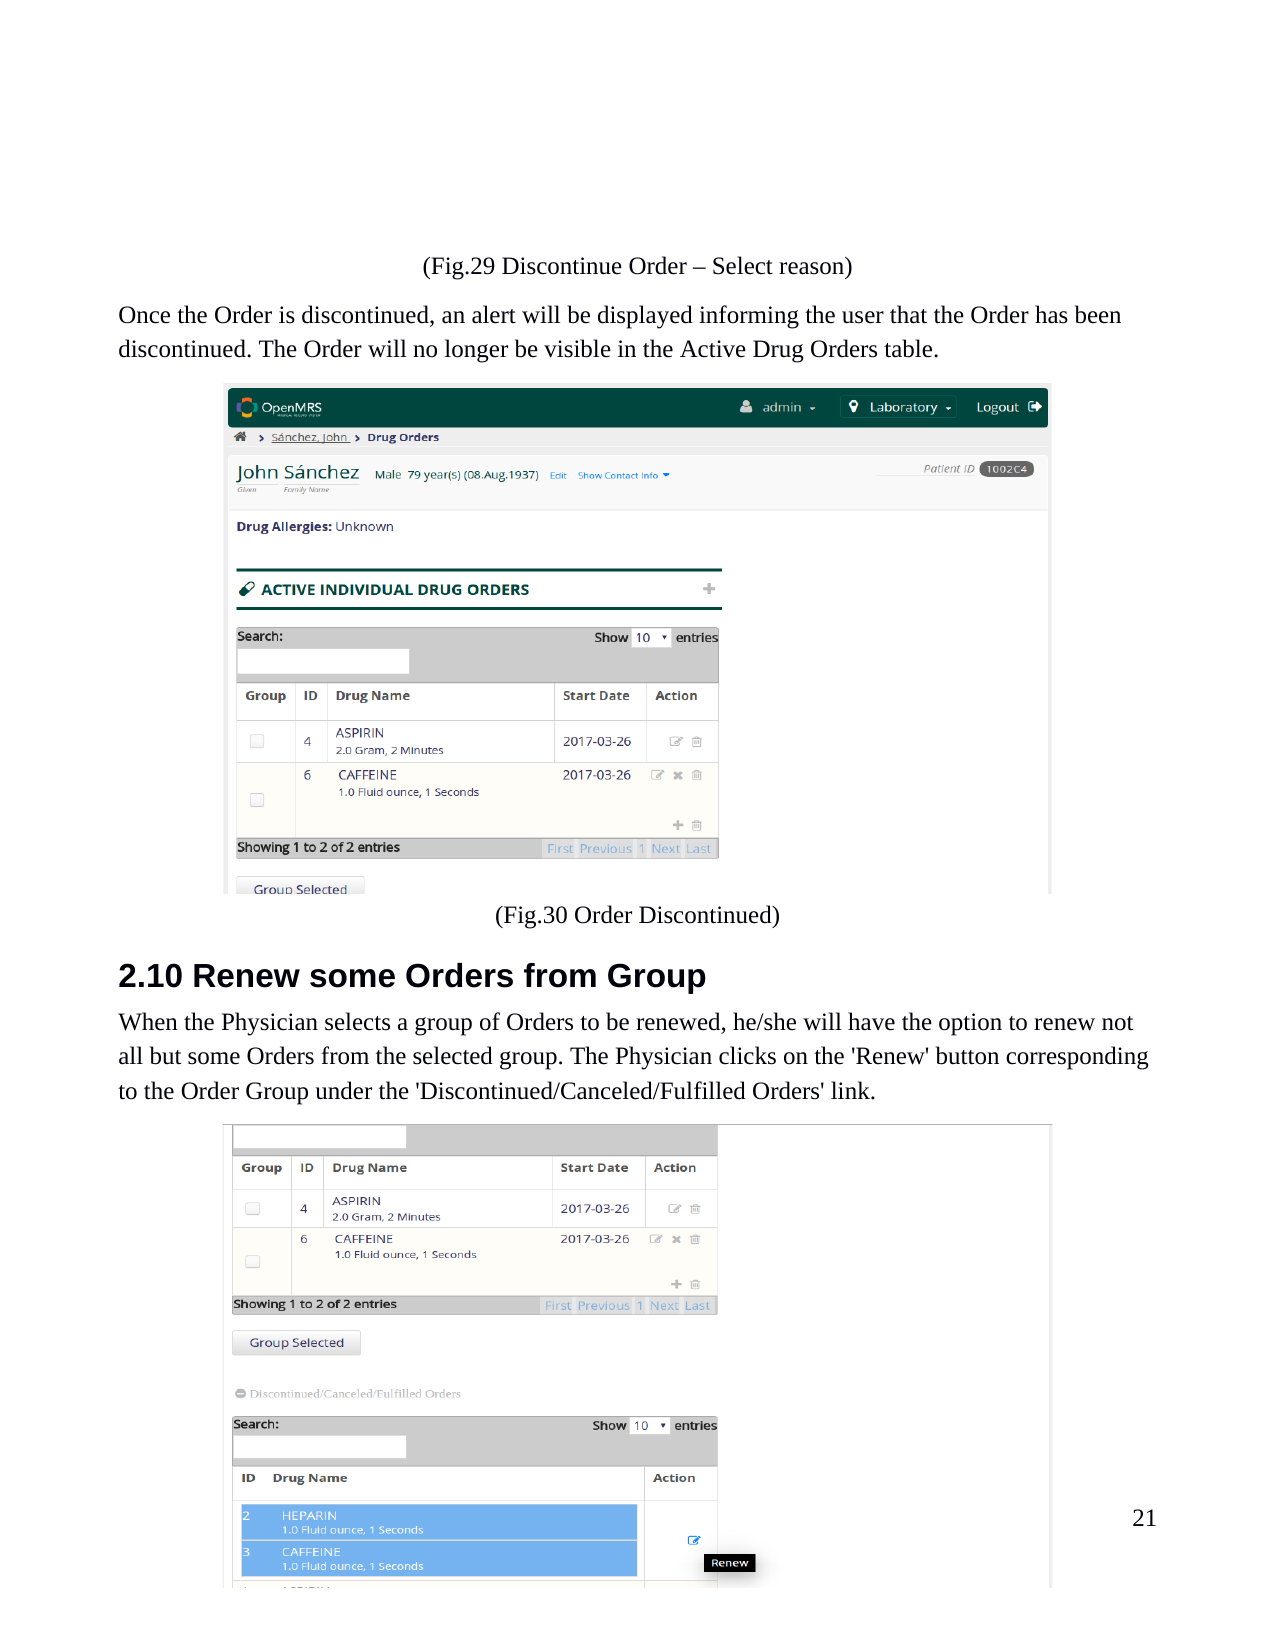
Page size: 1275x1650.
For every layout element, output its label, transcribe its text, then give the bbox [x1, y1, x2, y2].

text (Fig.29 Discontinue Order – Select reason) [118, 216, 1157, 279]
text Once the Order is discontinued, an alert will be displayed informing the user that the Order has been discontinued. The Order will no longer be visible in the Active Drug Orders table. [118, 300, 1157, 363]
subtitle 2.10 Renew some Orders from Group [118, 956, 1157, 994]
picture [222, 1124, 1053, 1588]
text When the Physician selects a group of Orders to be renewed, he/she will have the option to renew not all but some Orders from the selected group. The Physician clicks on the 'Renew' button corresponding to the Order Group under the 'Discontinued/Canceled/Fulfilled Orders' link. [118, 1007, 1157, 1104]
picture [223, 383, 1052, 894]
